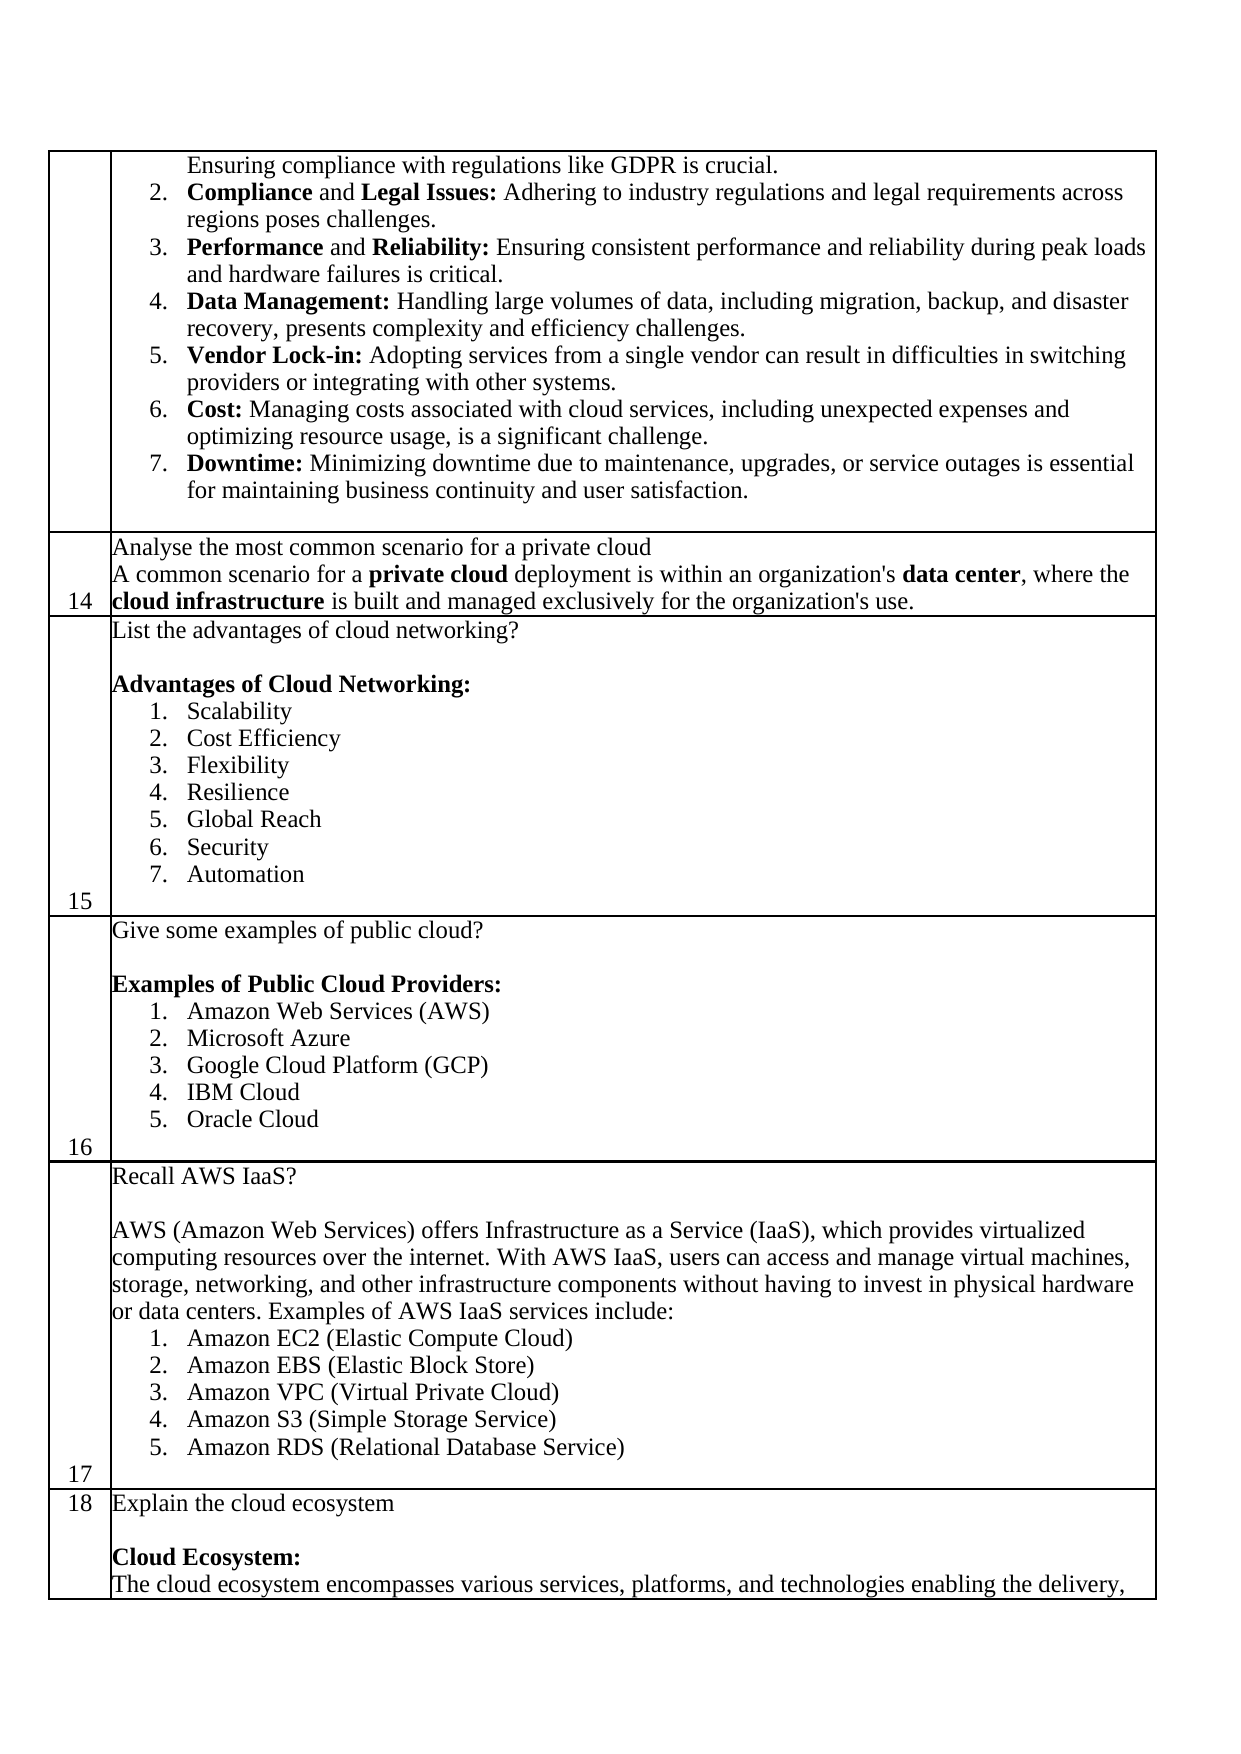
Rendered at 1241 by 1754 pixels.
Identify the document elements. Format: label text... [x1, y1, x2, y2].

table_cell 18 [50, 1490, 110, 1598]
table_cell 13 [50, 152, 110, 531]
table_cell 17 [50, 1163, 110, 1487]
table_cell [112, 152, 1155, 531]
table_cell 15 [50, 617, 110, 914]
table_cell List the advantages of cloud networking? Advantages of Cloud Networking: Scalability Cost Efficiency Flexibility Resilience Global Reach Security Automation [112, 617, 1155, 914]
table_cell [112, 1490, 1155, 1598]
table_cell 16 [50, 917, 110, 1160]
table_cell Recall AWS IaaS? AWS (Amazon Web Services) offers Infrastructure as a Service (IaaS), which provides virtualized computing resources over the internet. With AWS IaaS, users can access and manage virtual machines, storage, networking, and other infrastructure components without having to invest in physical hardware or data centers. Examples of AWS IaaS services include: Amazon EC2 (Elastic Compute Cloud) Amazon EBS (Elastic Block Store) Amazon VPC (Virtual Private Cloud) Amazon S3 (Simple Storage Service) Amazon RDS (Relational Database Service) Top of Form [112, 1163, 1155, 1487]
table_cell Give some examples of public cloud? Examples of Public Cloud Providers: Amazon Web Services (AWS) Microsoft Azure Google Cloud Platform (GCP) IBM Cloud Oracle Cloud [112, 917, 1155, 1160]
table_cell 14 [50, 533, 110, 614]
table_cell Analyse the most common scenario for a private cloud A common scenario for a private cloud deployment is within an organization's data center, where the cloud infrastructure is built and managed exclusively for the organization's use. [112, 533, 1155, 614]
